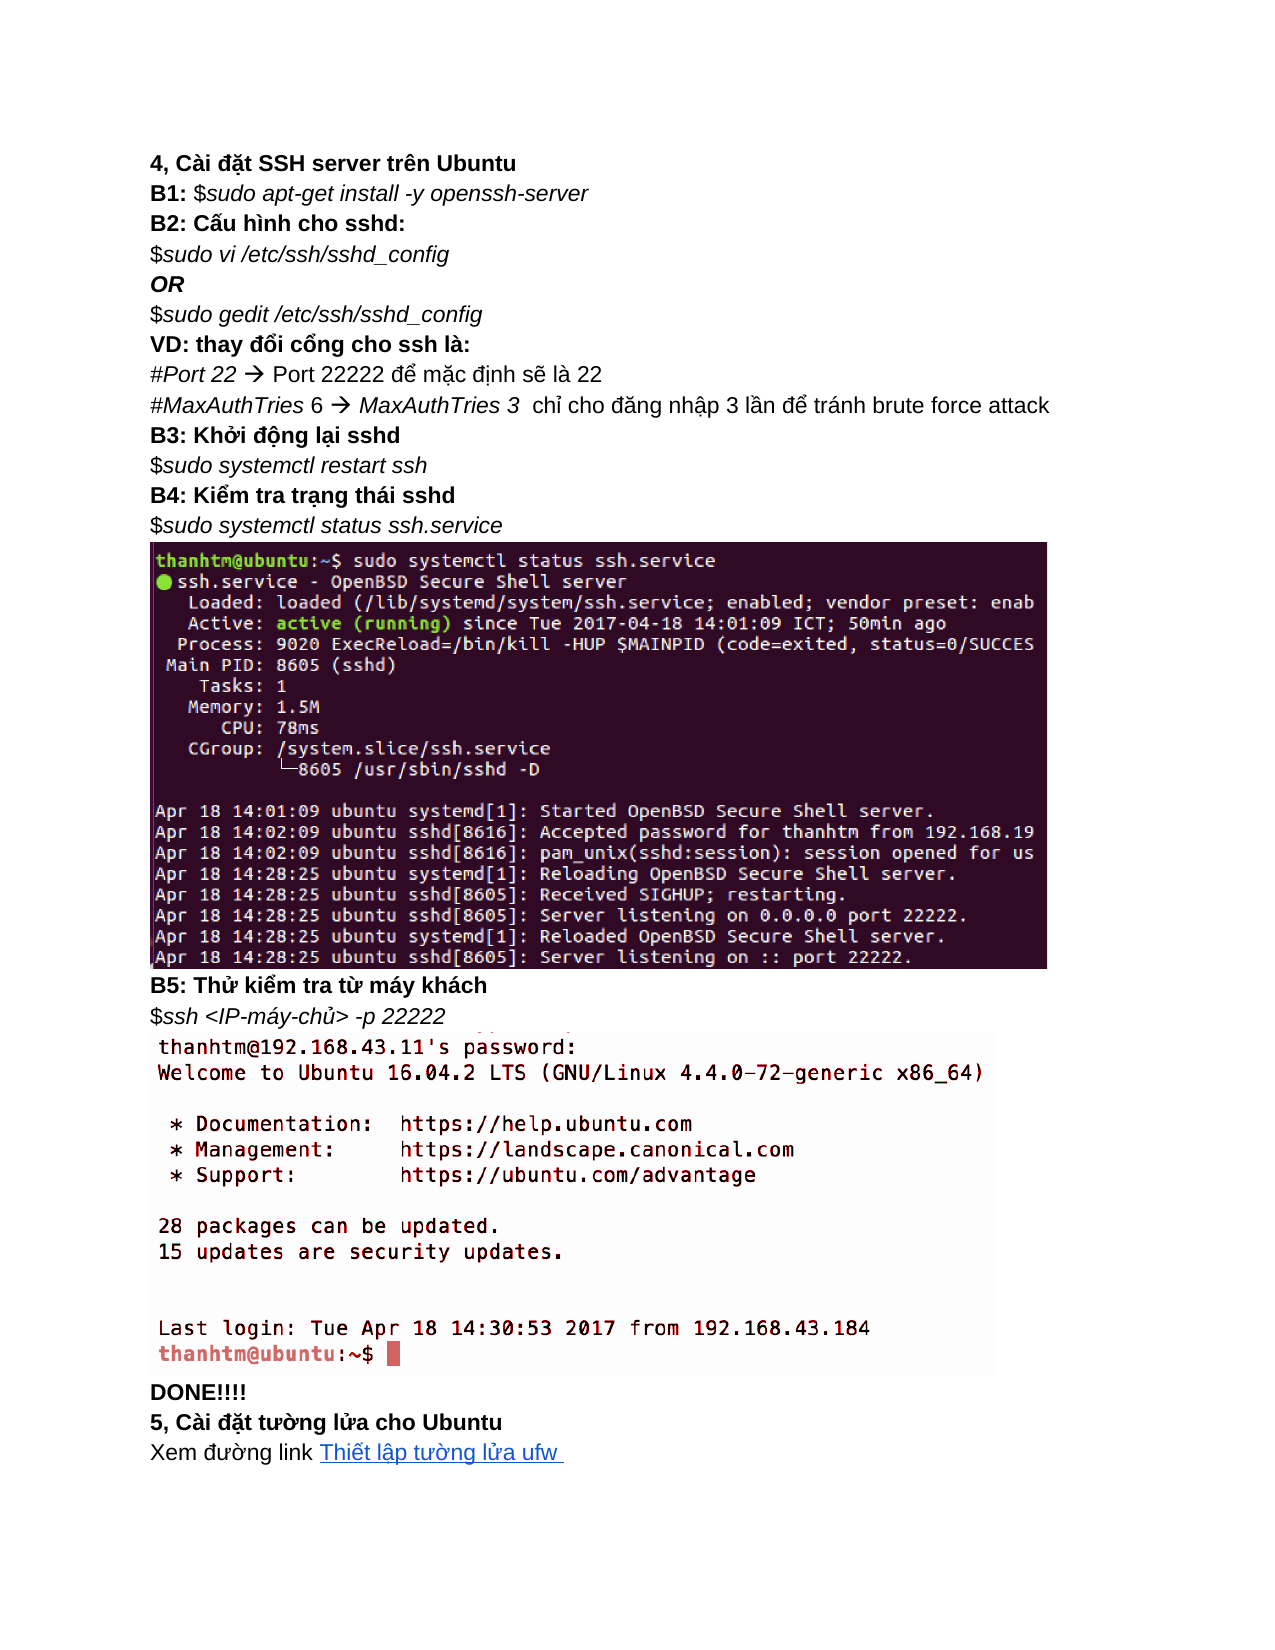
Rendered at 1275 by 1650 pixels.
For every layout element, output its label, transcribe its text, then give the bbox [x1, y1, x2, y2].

text B4: Kiểm tra trạng thái sshd [150, 482, 1125, 509]
text Xem đường link Thiết lập tường lửa ufw [150, 1439, 1125, 1465]
text $sudo vi /etc/ssh/sshd_config [150, 241, 1125, 267]
text #Port 22 Port 22222 để mặc định sẽ là 22 [150, 361, 1125, 388]
text $sudo systemctl restart ssh [150, 452, 1125, 478]
text B2: Cấu hình cho sshd: [150, 210, 1125, 237]
text $ssh <IP-máy-chủ> -p 22222 [150, 1003, 1125, 1029]
text DONE!!!! [150, 1378, 1125, 1405]
text VD: thay đổi cổng cho ssh là: [150, 331, 1125, 358]
text 4, Cài đặt SSH server trên Ubuntu [150, 150, 1125, 176]
picture [150, 1032, 998, 1375]
text $sudo gedit /etc/ssh/sshd_config [150, 301, 1125, 327]
text $sudo systemctl status ssh.service [150, 512, 1125, 539]
text B3: Khởi động lại sshd [150, 422, 1125, 448]
text B1: $sudo apt-get install -y openssh-server [150, 180, 1125, 207]
picture [150, 542, 1048, 969]
text 5, Cài đặt tường lửa cho Ubuntu [150, 1409, 1125, 1435]
text B5: Thử kiểm tra từ máy khách [150, 972, 1125, 999]
text #MaxAuthTries 6 MaxAuthTries 3 chỉ cho đăng nhập 3 lần để tránh brute force attack [150, 392, 1125, 418]
text OR [150, 271, 1125, 297]
